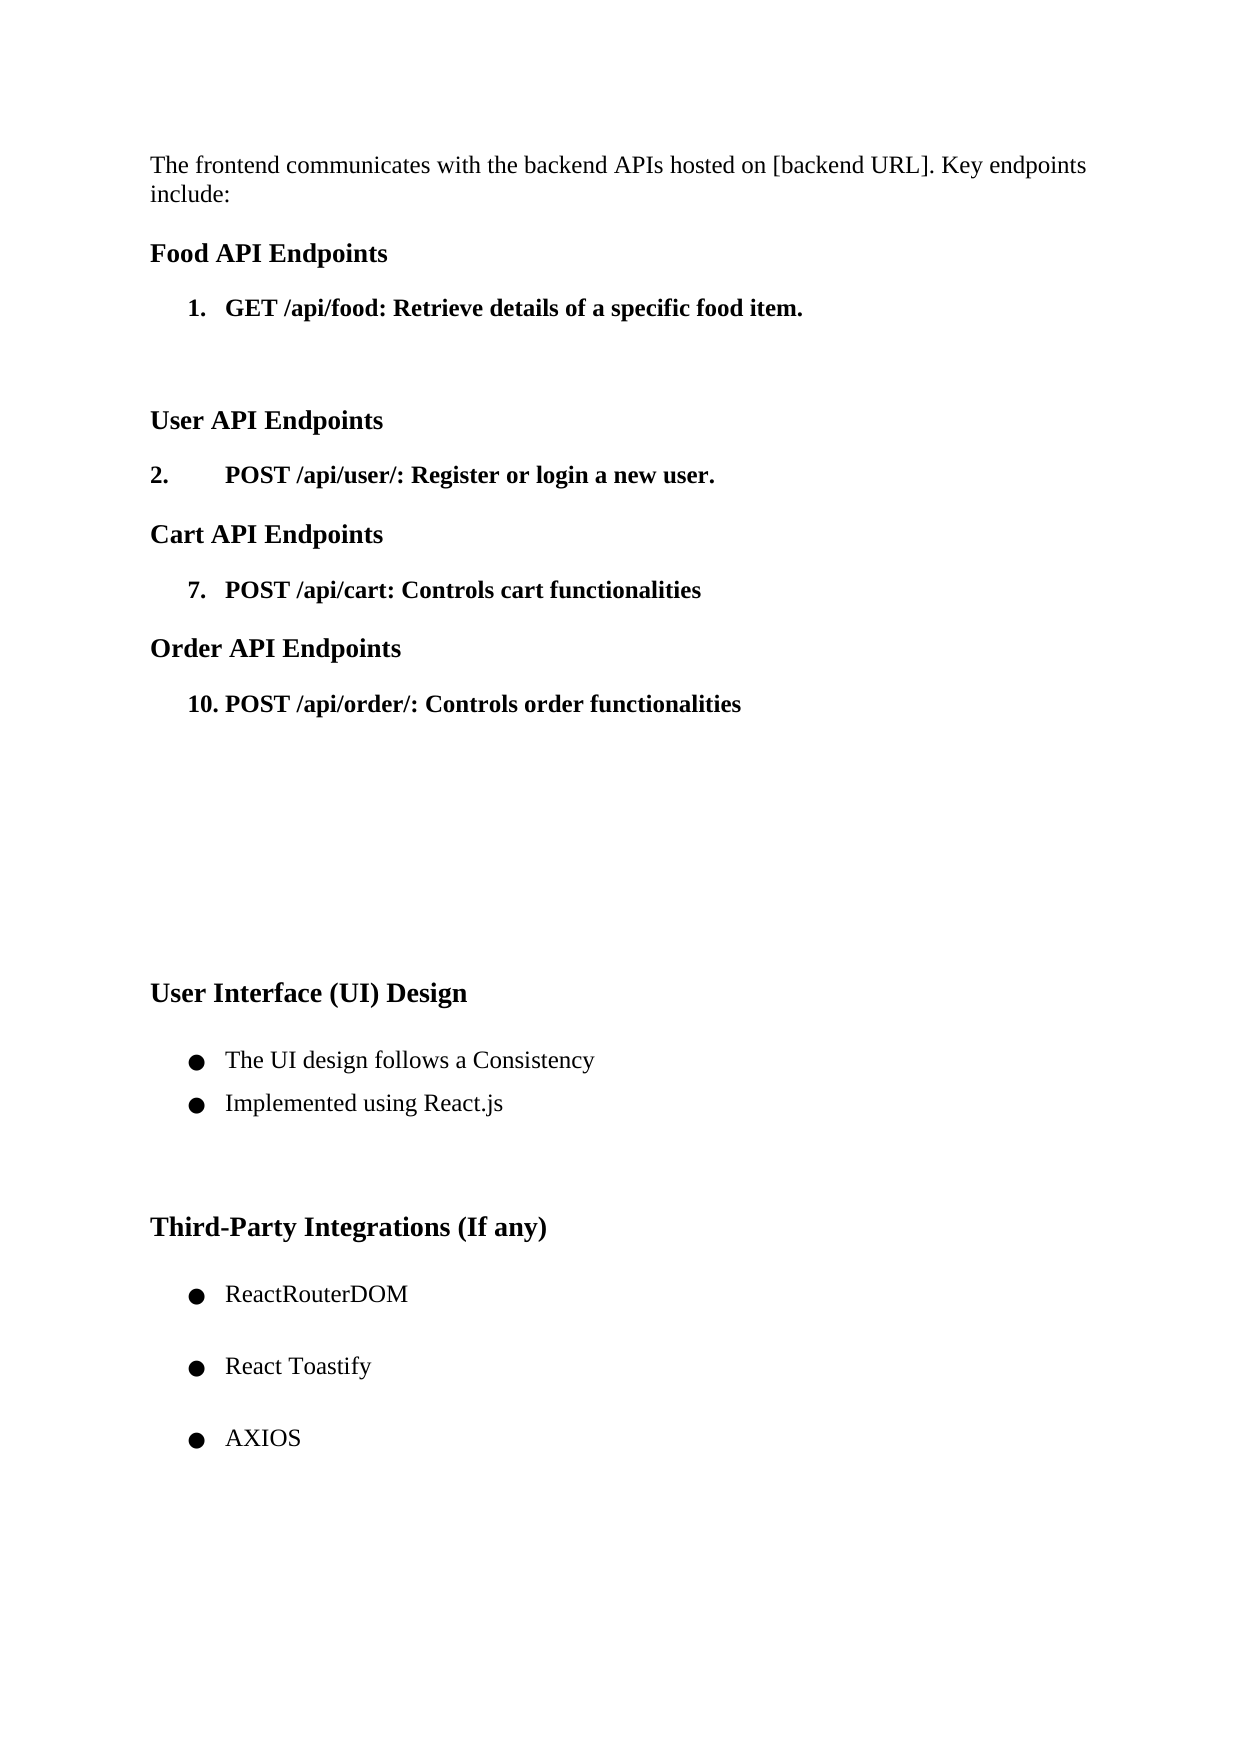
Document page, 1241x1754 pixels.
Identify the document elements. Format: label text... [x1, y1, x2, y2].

subtitle User API Endpoints [150, 404, 1090, 436]
subtitle Cart API Endpoints [150, 518, 1090, 550]
text User Interface (UI) Design [150, 976, 1090, 1009]
text Third-Party Integrations (If any) [150, 1211, 1090, 1243]
text 2. POST /api/user/: Register or login a new user. [150, 461, 1090, 489]
list POST /api/order/: Controls order functionalities [187, 689, 1090, 717]
subtitle Food API Endpoints [150, 237, 1090, 268]
list ReactRouterDOM [187, 1272, 1090, 1315]
list POST /api/cart: Controls cart functionalities [187, 575, 1090, 603]
list The UI design follows a Consistency [187, 1038, 1090, 1081]
list GET /api/food: Retrieve details of a specific food item. [187, 293, 1090, 322]
list AXIOS [187, 1416, 1090, 1458]
list React Toastify [187, 1344, 1090, 1387]
text The frontend communicates with the backend APIs hosted on [backend URL]. Key endpoints include: [150, 150, 1090, 207]
list Implemented using React.js [187, 1081, 1090, 1123]
subtitle Order API Endpoints [150, 633, 1090, 664]
